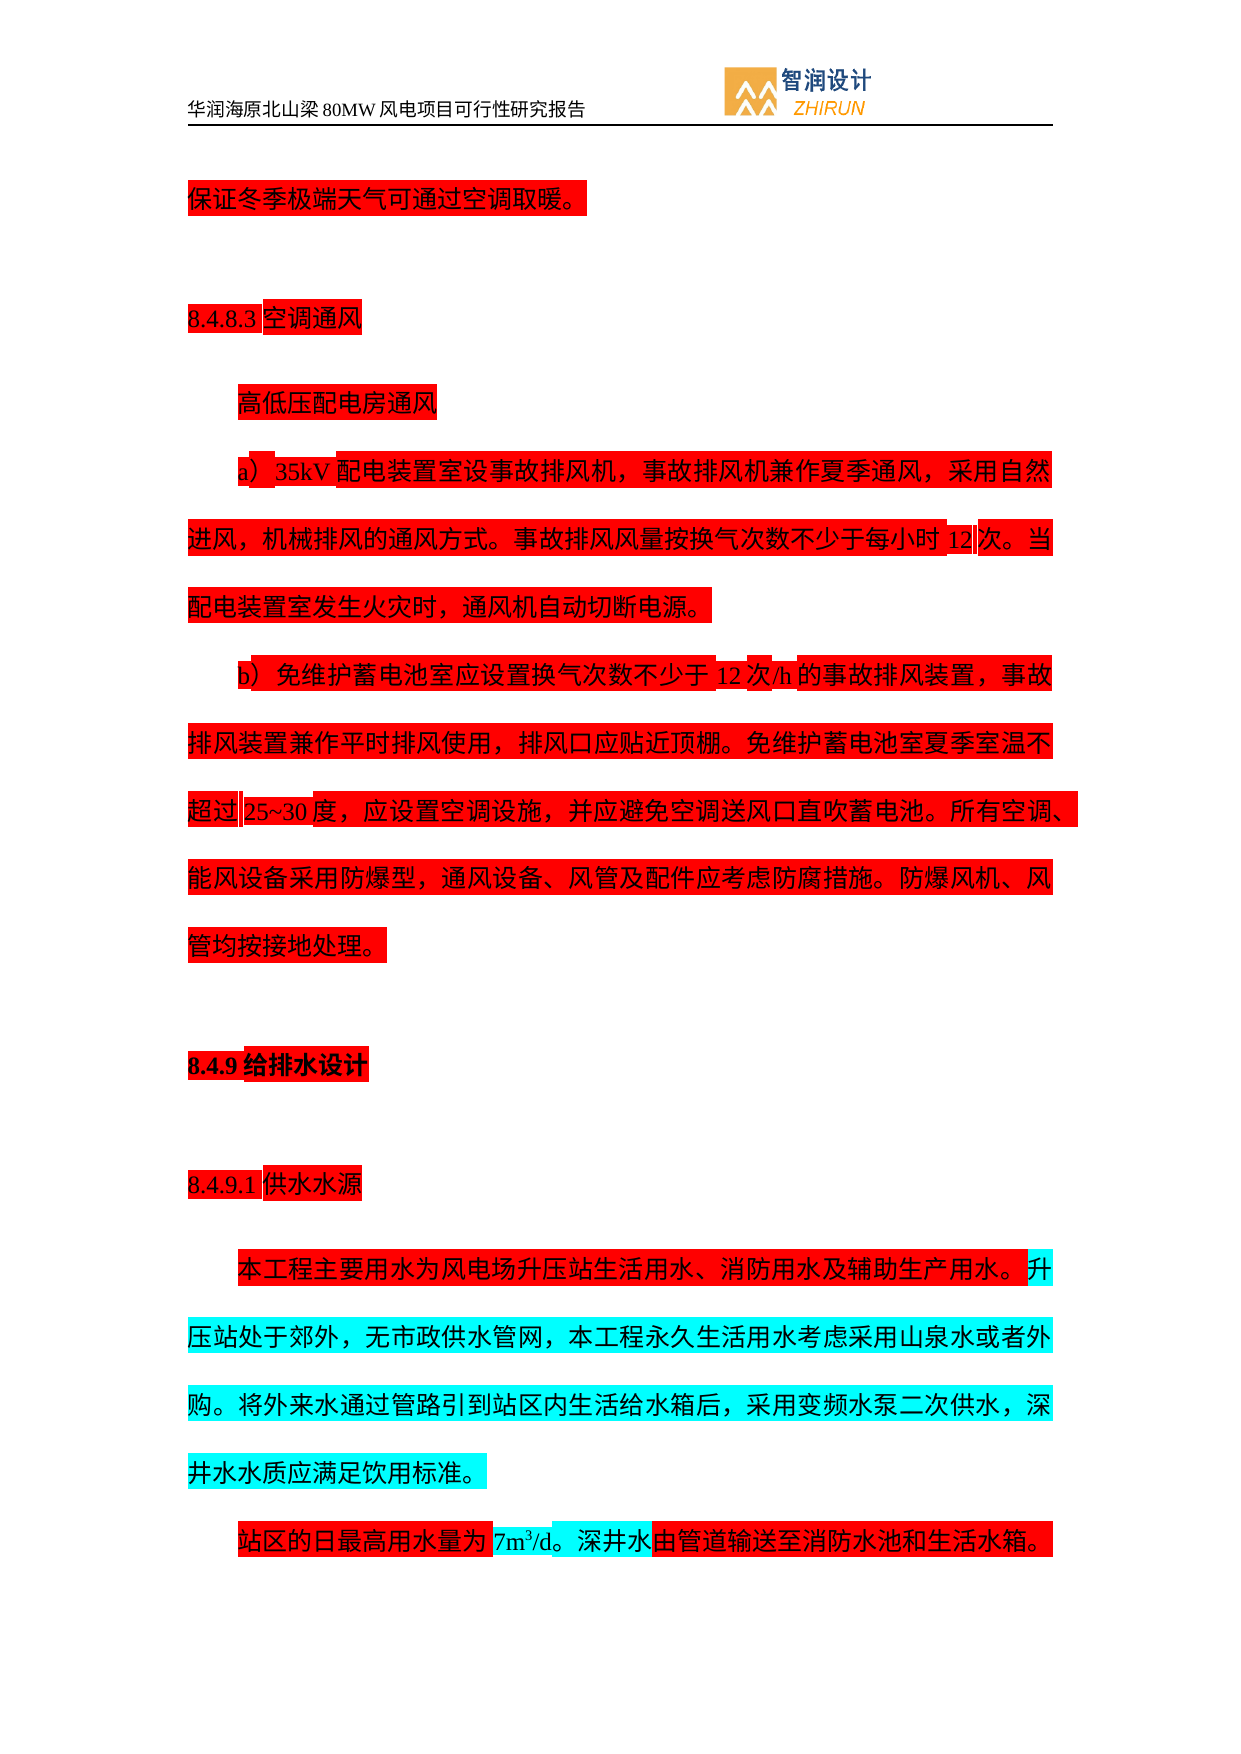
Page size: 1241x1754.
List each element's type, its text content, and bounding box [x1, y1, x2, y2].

subtitle 8.4.8.3 空调通风 [187, 283, 1053, 351]
subtitle 8.4.9.1 供水水源 [187, 1149, 1053, 1217]
text b）免维护蓄电池室应设置换气次数不少于12次/h的事故排风装置，事故排风装置兼作平时排风使用，排风口应贴近顶棚。免维护蓄电池室夏季室温不超过25~30度，应设置空调设施，并应避免空调送风口直吹蓄电池。所有空调、能风设备采用防爆型，通风设备、风管及配件应考虑防腐措施。防爆风机、风管均按接地处理。 [187, 639, 1053, 979]
text 本工程主要用水为风电场升压站生活用水、消防用水及辅助生产用水。升压站处于郊外，无市政供水管网，本工程永久生活用水考虑采用山泉水或者外购。将外来水通过管路引到站区内生活给水箱后，采用变频水泵二次供水，深井水水质应满足饮用标准。 [187, 1233, 1053, 1505]
text 高低压配电房通风 [187, 368, 1053, 436]
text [187, 164, 1053, 232]
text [187, 1505, 1053, 1573]
picture [724, 65, 872, 117]
text a）35kV配电装置室设事故排风机，事故排风机兼作夏季通风，采用自然进风，机械排风的通风方式。事故排风风量按换气次数不少于每小时12次。当配电装置室发生火灾时，通风机自动切断电源。 [187, 436, 1053, 639]
title 8.4.9 给排水设计 [187, 1030, 1053, 1098]
